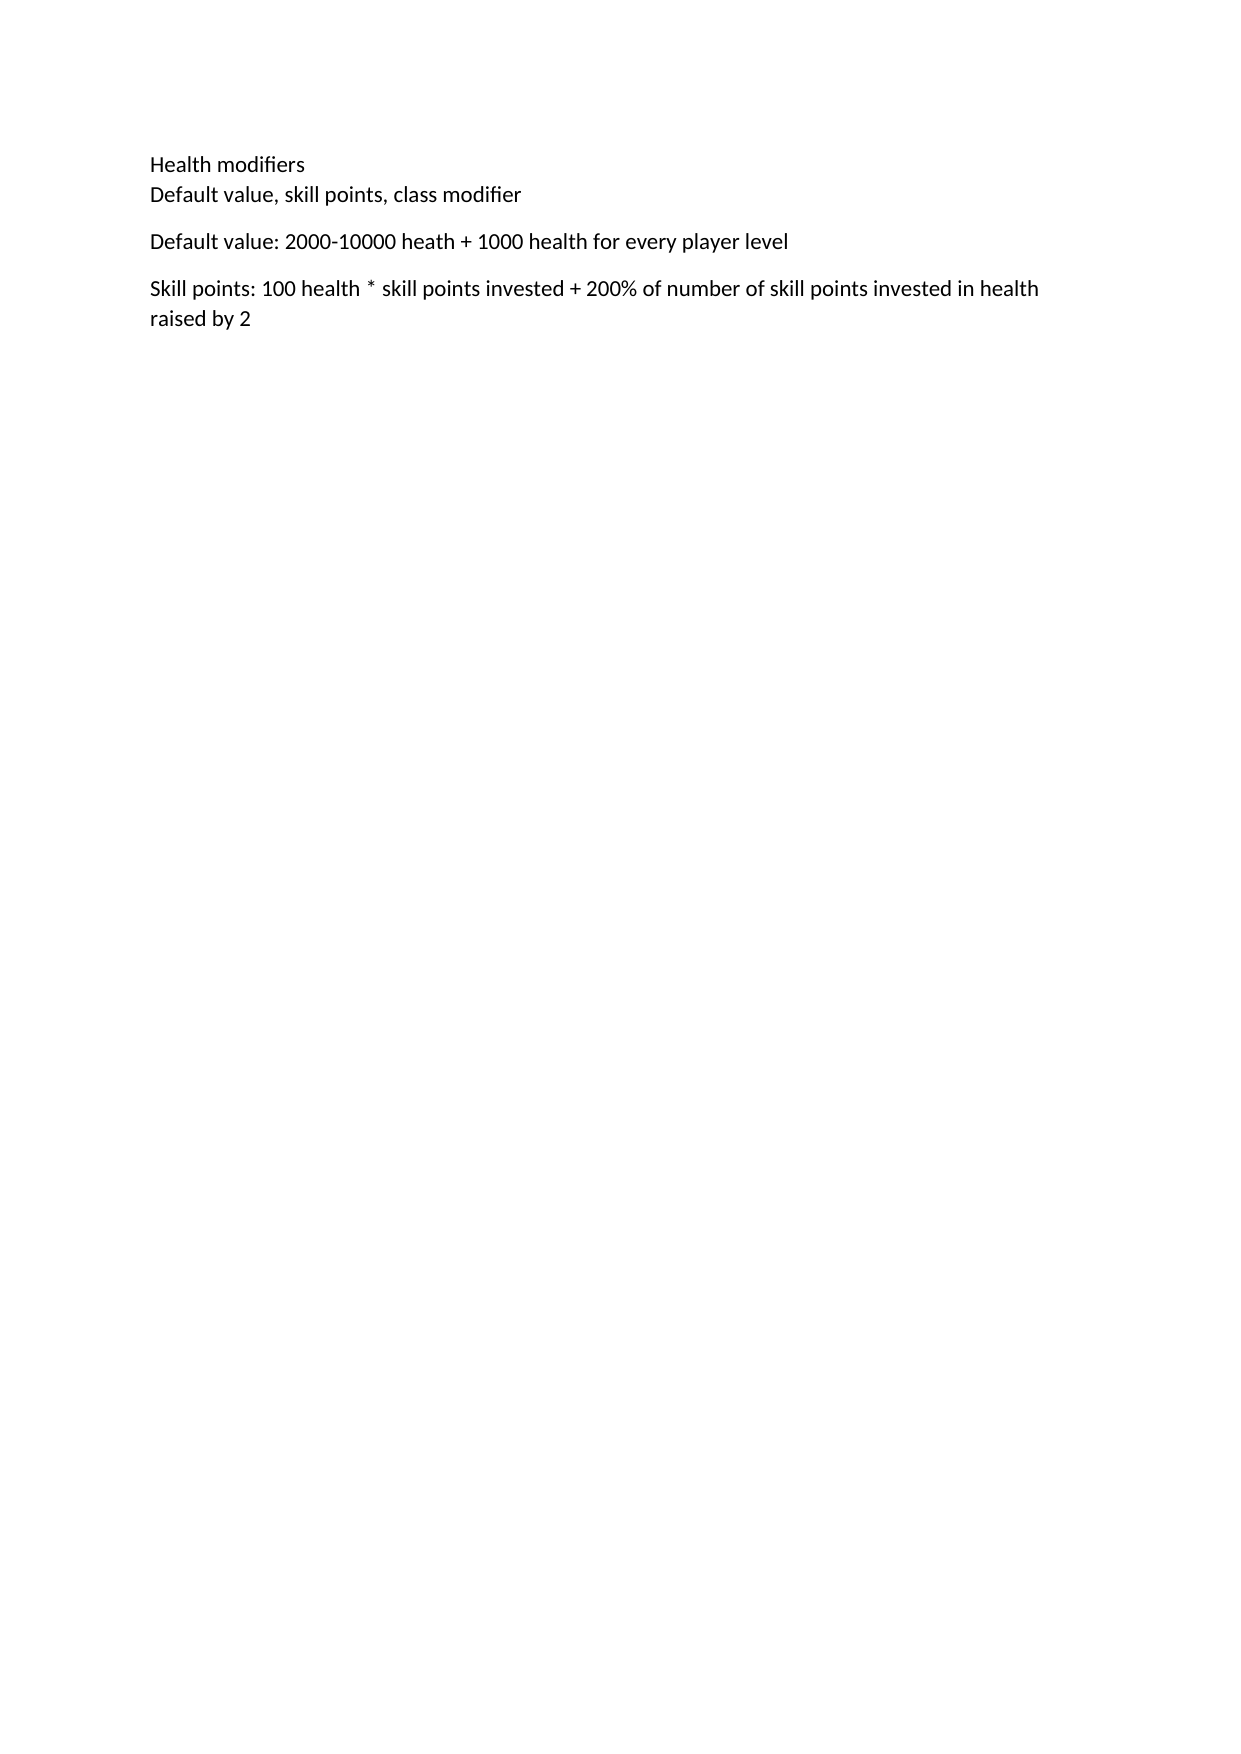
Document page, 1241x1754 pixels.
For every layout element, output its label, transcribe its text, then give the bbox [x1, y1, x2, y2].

text Skill points: 100 health * skill points invested + 200% of number of skill points invested in health raised by 2 [150, 274, 1090, 332]
text Health modifiers Default value, skill points, class modifier [150, 150, 1090, 208]
text Default value: 2000-10000 heath + 1000 health for every player level [150, 227, 1090, 255]
